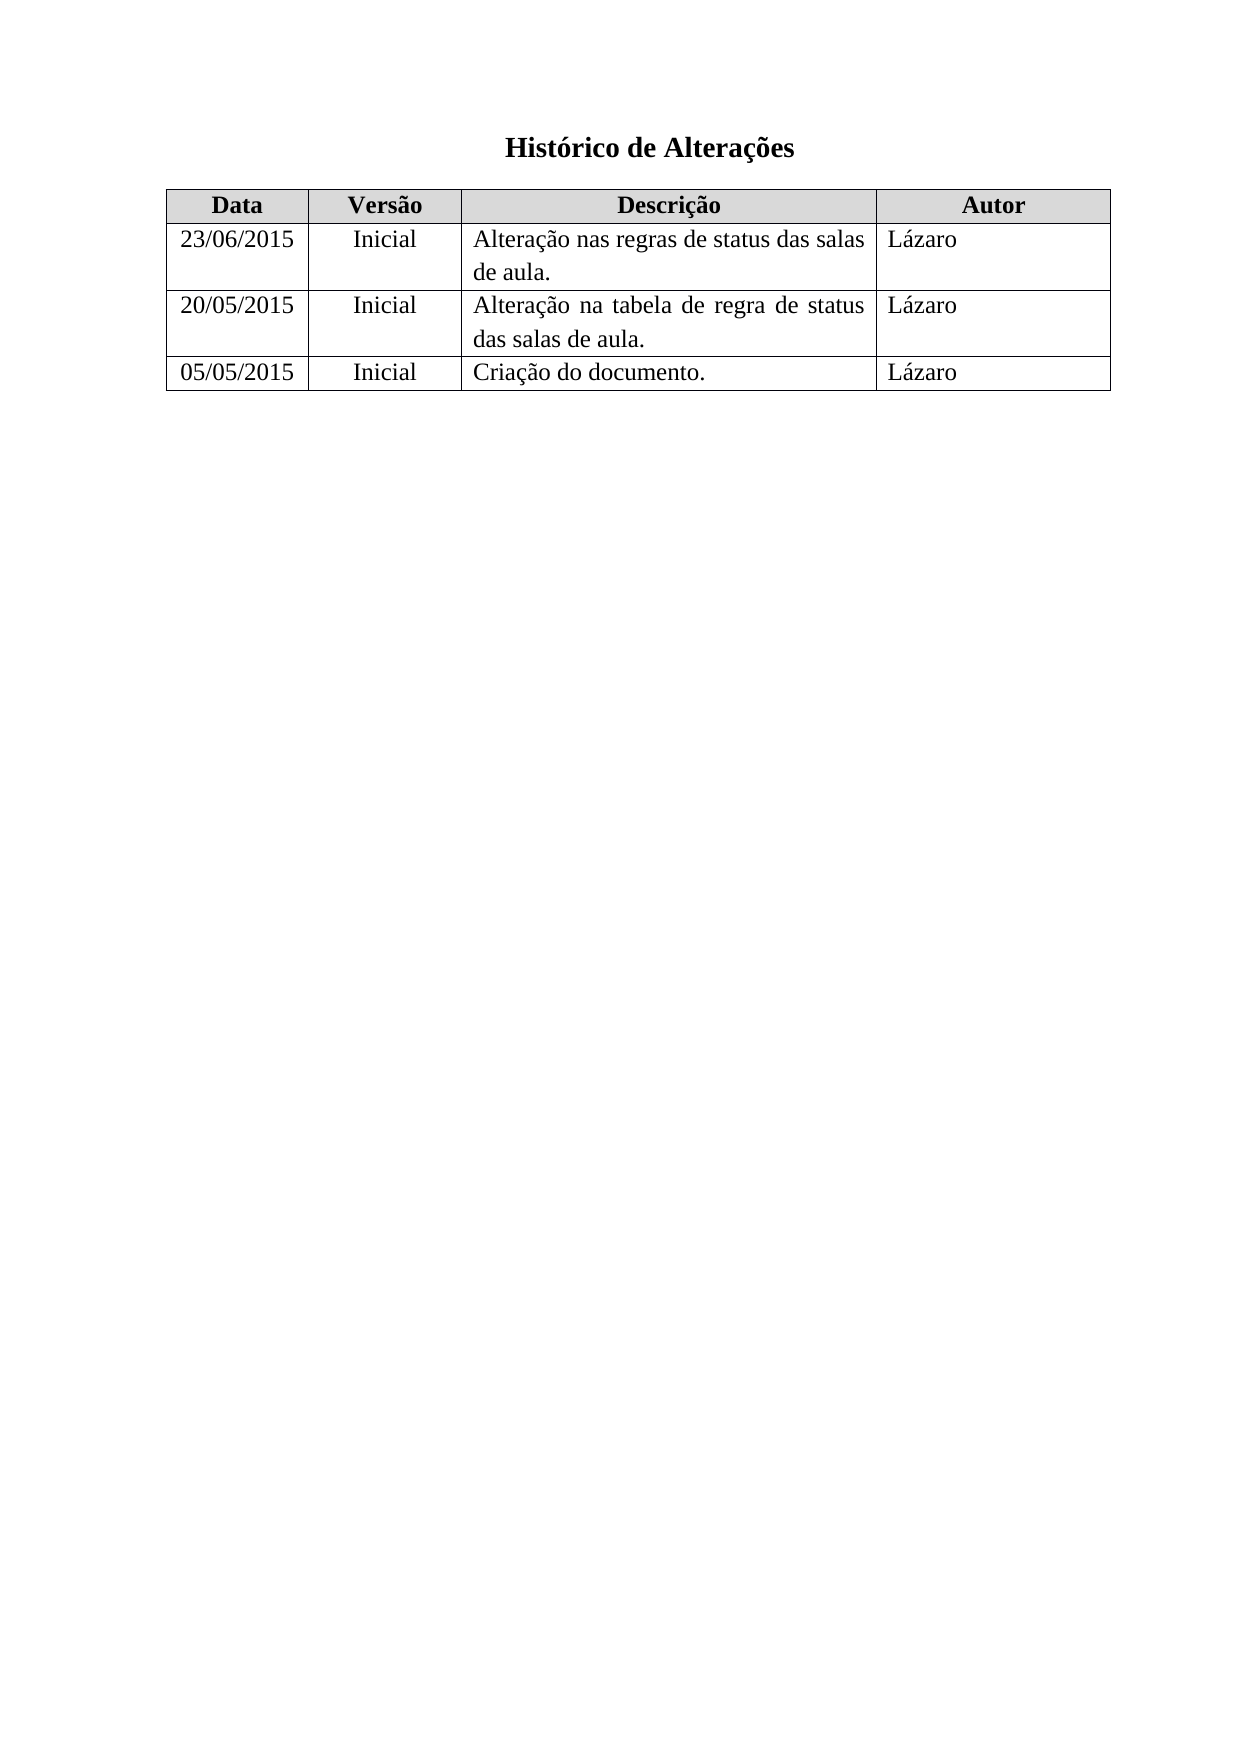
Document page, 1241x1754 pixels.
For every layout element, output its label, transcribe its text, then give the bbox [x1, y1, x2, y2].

table_cell Lázaro [877, 357, 1110, 390]
table_cell 05/05/2015 [167, 357, 308, 390]
table_cell Inicial [309, 291, 461, 356]
table_cell Criação do documento. [462, 357, 876, 390]
table_cell Lázaro [877, 291, 1110, 356]
table_header Autor [877, 190, 1110, 223]
table_cell 23/06/2015 [167, 224, 308, 289]
table_cell 20/05/2015 [167, 291, 308, 356]
table_header Descrição [462, 190, 876, 223]
table_cell Inicial [309, 224, 461, 289]
table_cell Lázaro [877, 224, 1110, 289]
table_cell Inicial [309, 357, 461, 390]
table_cell Alteração nas regras de status das salas de aula. [462, 224, 876, 289]
text Histórico de Alterações [177, 130, 1122, 163]
table_header Data [167, 190, 308, 223]
table_cell Alteração na tabela de regra de status das salas de aula. [462, 291, 876, 356]
table_header Versão [309, 190, 461, 223]
